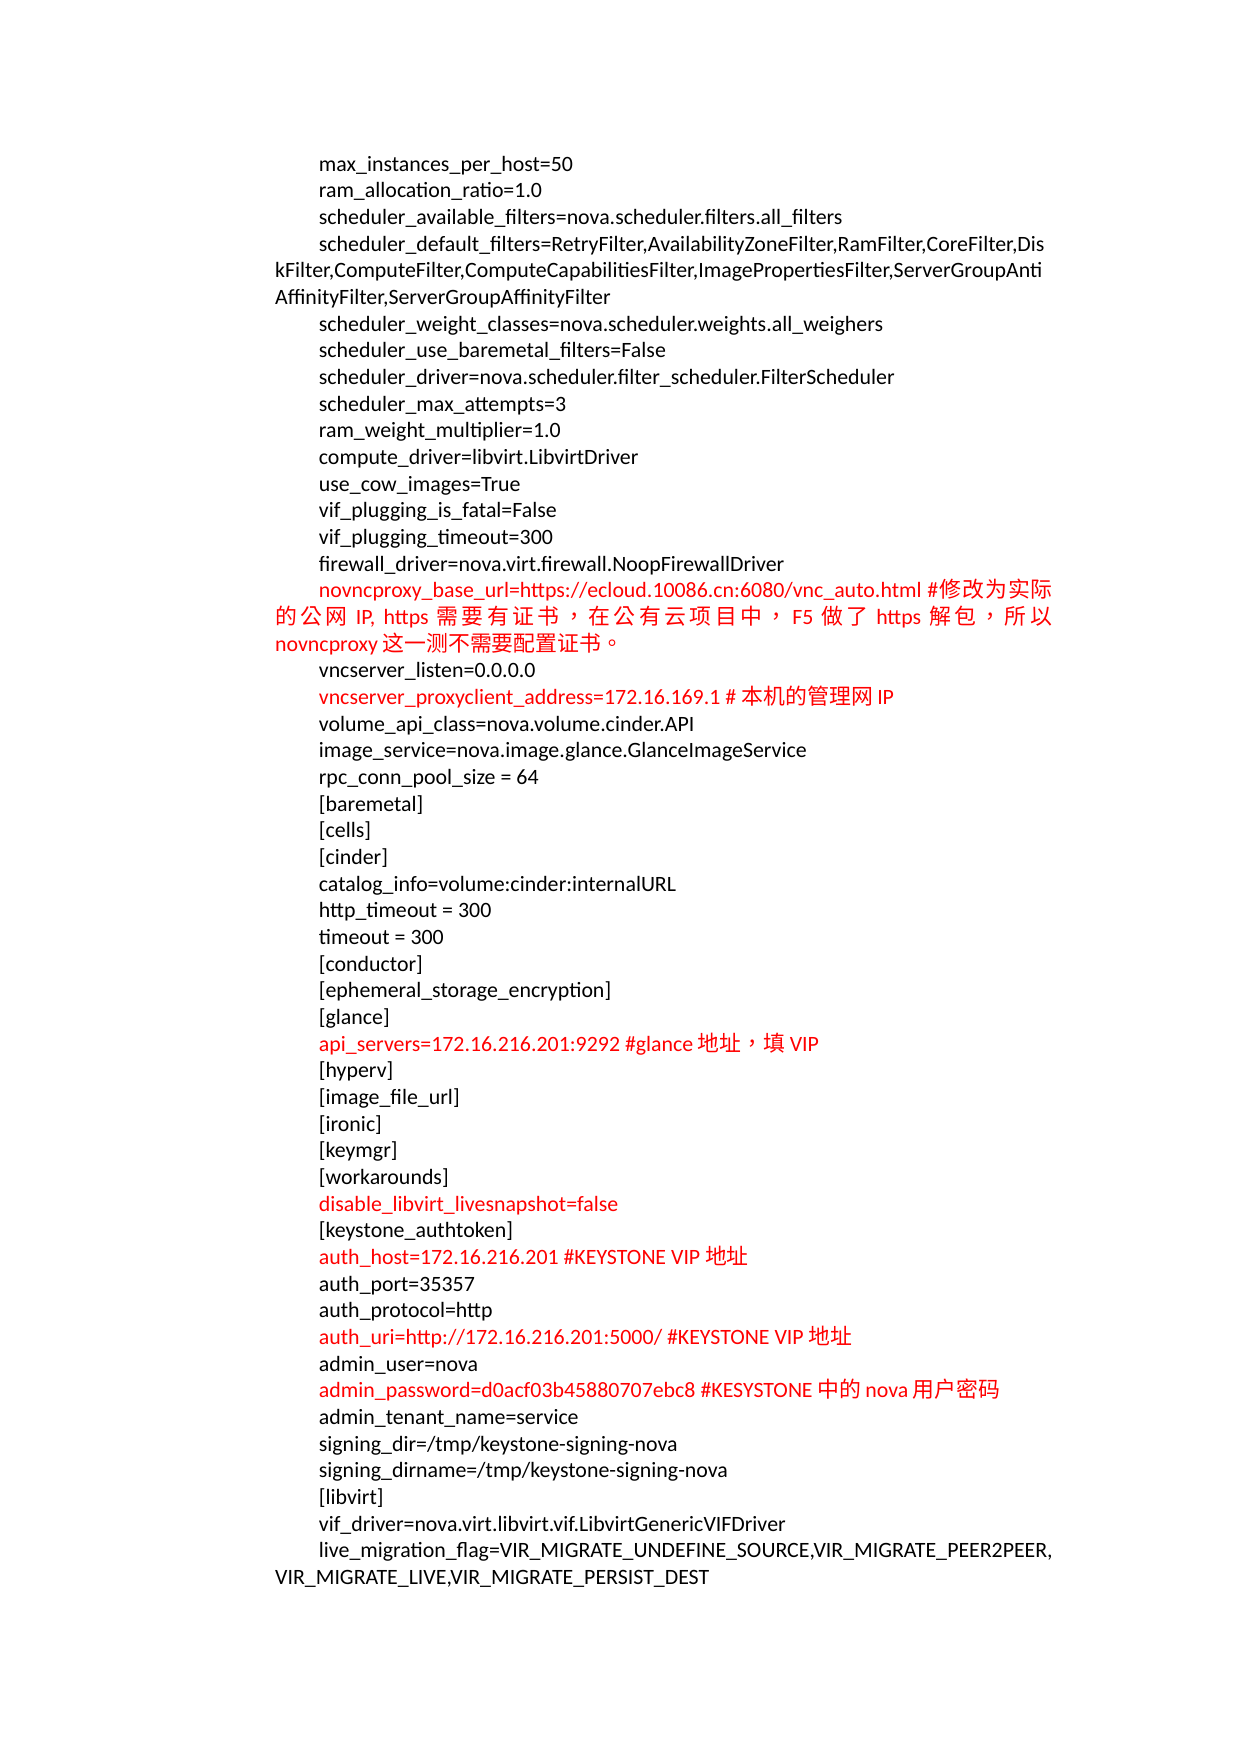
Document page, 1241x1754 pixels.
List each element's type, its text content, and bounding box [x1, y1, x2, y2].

list vncserver_proxyclient_address=172.16.169.1 # 本机的管理网IP [275, 683, 1053, 710]
list disable_libvirt_livesnapshot=false [275, 1190, 1053, 1217]
list vncserver_listen=0.0.0.0 [275, 657, 1053, 683]
list [image_file_url] [275, 1083, 1053, 1110]
list vif_plugging_timeout=300 [275, 523, 1053, 550]
list scheduler_use_baremetal_filters=False [275, 337, 1053, 363]
list [libvirt] [275, 1483, 1053, 1510]
list timeout = 300 [275, 923, 1053, 950]
list scheduler_driver=nova.scheduler.filter_scheduler.FilterScheduler [275, 363, 1053, 390]
list max_instances_per_host=50 [275, 150, 1053, 177]
list auth_port=35357 [275, 1270, 1053, 1297]
list image_service=nova.image.glance.GlanceImageService [275, 737, 1053, 763]
list [ironic] [275, 1110, 1053, 1137]
list signing_dir=/tmp/keystone-signing-nova [275, 1430, 1053, 1457]
list firewall_driver=nova.virt.firewall.NoopFirewallDriver [275, 550, 1053, 577]
list [cells] [275, 817, 1053, 843]
list [workarounds] [275, 1163, 1053, 1190]
list ram_weight_multiplier=1.0 [275, 417, 1053, 443]
list auth_host=172.16.216.201 #KEYSTONE VIP地址 [275, 1243, 1053, 1270]
list ram_allocation_ratio=1.0 [275, 177, 1053, 203]
list compute_driver=libvirt.LibvirtDriver [275, 443, 1053, 470]
list novncproxy_base_url=https://ecloud.10086.cn:6080/vnc_auto.html #修改为实际的公网IP, https需要有证书，在公有云项目中，F5做了https解包，所以novncproxy这一测不需要配置证书。 [275, 577, 1053, 657]
list live_migration_flag=VIR_MIGRATE_UNDEFINE_SOURCE,VIR_MIGRATE_PEER2PEER,VIR_MIGRATE_LIVE,VIR_MIGRATE_PERSIST_DEST [275, 1537, 1053, 1590]
list catalog_info=volume:cinder:internalURL [275, 870, 1053, 897]
list [hyperv] [275, 1057, 1053, 1083]
list signing_dirname=/tmp/keystone-signing-nova [275, 1457, 1053, 1483]
list admin_password=d0acf03b45880707ebc8 #KESYSTONE中的nova用户密码 [275, 1377, 1053, 1403]
list vif_driver=nova.virt.libvirt.vif.LibvirtGenericVIFDriver [275, 1510, 1053, 1537]
list api_servers=172.16.216.201:9292 #glance地址，填VIP [275, 1030, 1053, 1057]
list auth_protocol=http [275, 1297, 1053, 1323]
list [keystone_authtoken] [275, 1217, 1053, 1243]
list http_timeout = 300 [275, 897, 1053, 923]
list admin_user=nova [275, 1350, 1053, 1377]
list scheduler_max_attempts=3 [275, 390, 1053, 417]
list [keymgr] [275, 1137, 1053, 1163]
list scheduler_available_filters=nova.scheduler.filters.all_filters [275, 203, 1053, 230]
list [baremetal] [275, 790, 1053, 817]
list vif_plugging_is_fatal=False [275, 497, 1053, 523]
list [ephemeral_storage_encryption] [275, 977, 1053, 1003]
list auth_uri=http://172.16.216.201:5000/ #KEYSTONE VIP地址 [275, 1323, 1053, 1350]
list scheduler_weight_classes=nova.scheduler.weights.all_weighers [275, 310, 1053, 337]
list rpc_conn_pool_size = 64 [275, 763, 1053, 790]
list [cinder] [275, 843, 1053, 870]
list [conductor] [275, 950, 1053, 977]
list use_cow_images=True [275, 470, 1053, 497]
list volume_api_class=nova.volume.cinder.API [275, 710, 1053, 737]
list admin_tenant_name=service [275, 1403, 1053, 1430]
list [glance] [275, 1003, 1053, 1030]
list scheduler_default_filters=RetryFilter,AvailabilityZoneFilter,RamFilter,CoreFilter,DiskFilter,ComputeFilter,ComputeCapabilitiesFilter,ImagePropertiesFilter,ServerGroupAntiAffinityFilter,ServerGroupAffinityFilter [275, 230, 1053, 310]
